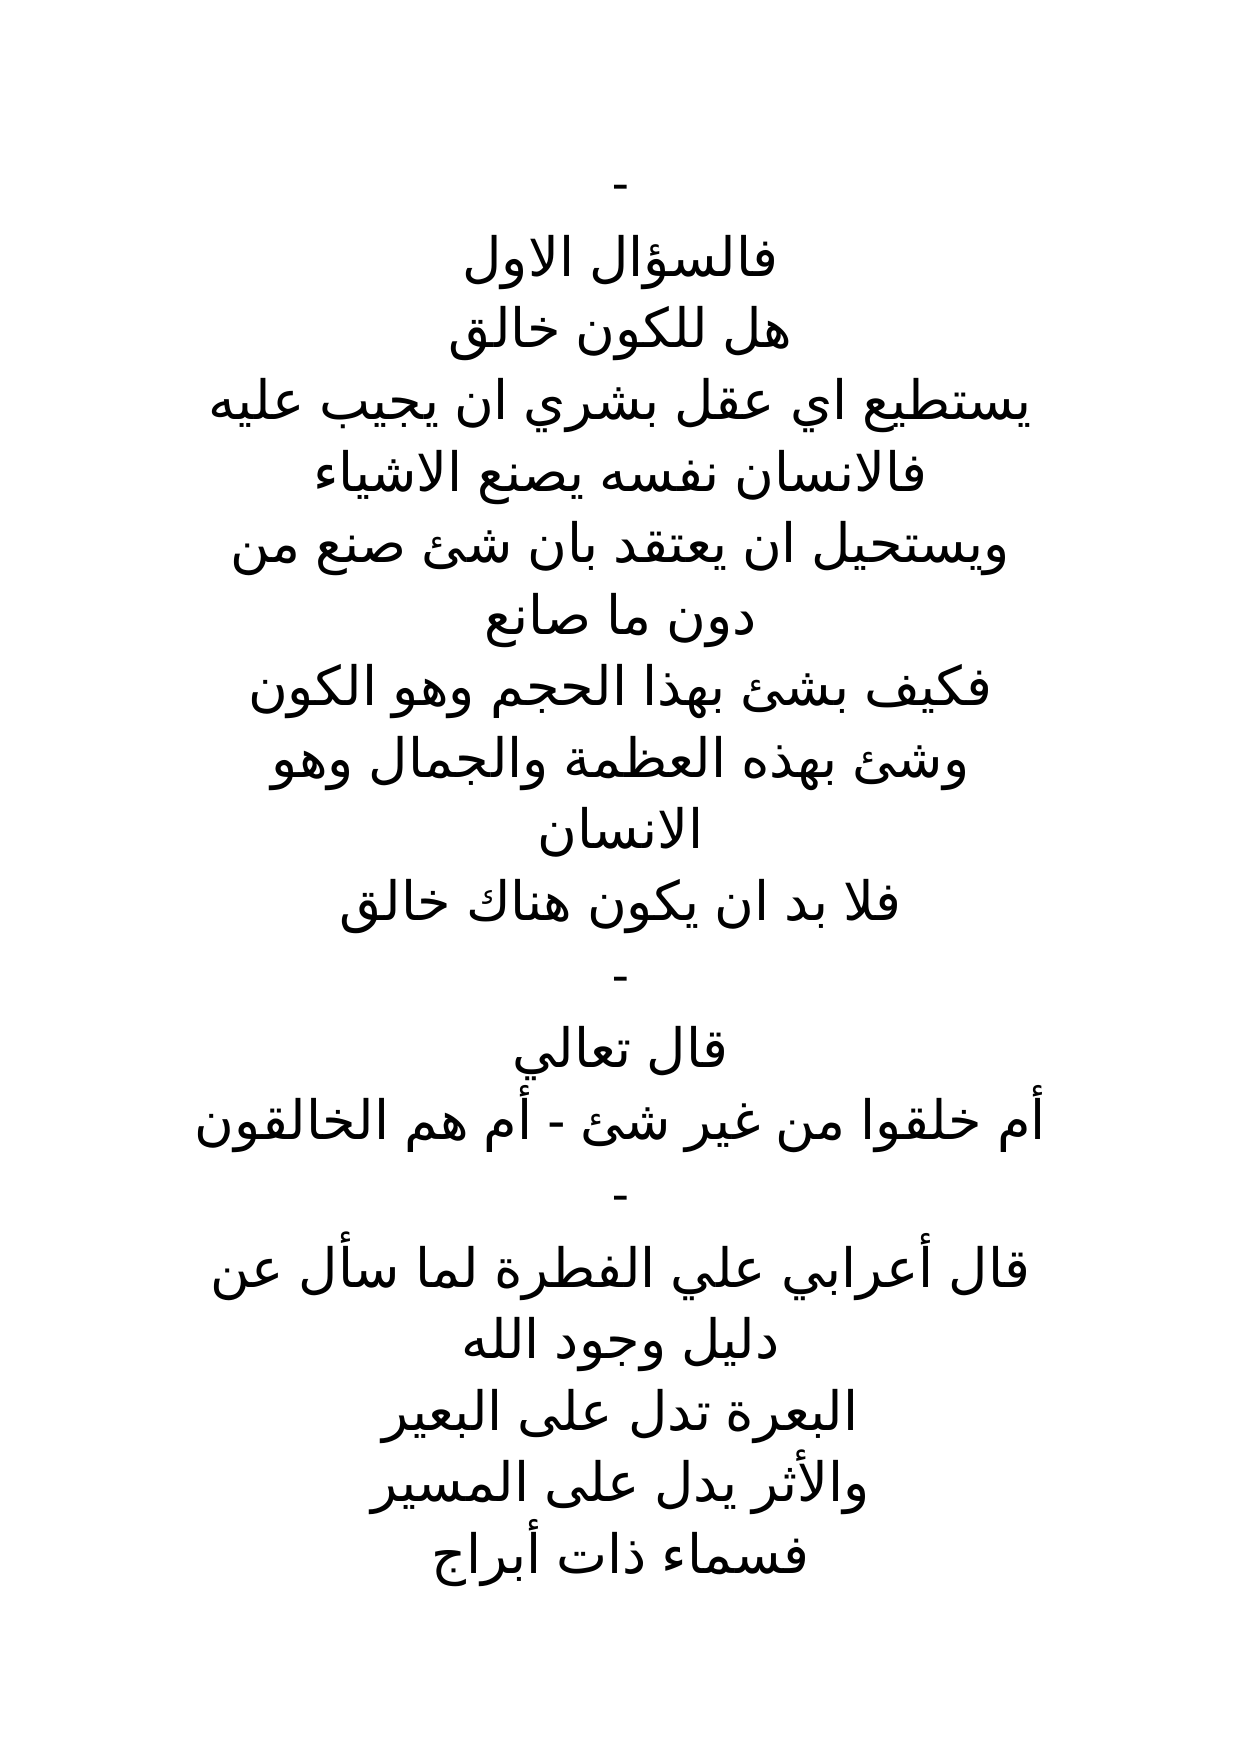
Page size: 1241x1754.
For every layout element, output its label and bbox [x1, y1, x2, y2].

text [187, 150, 1053, 1585]
